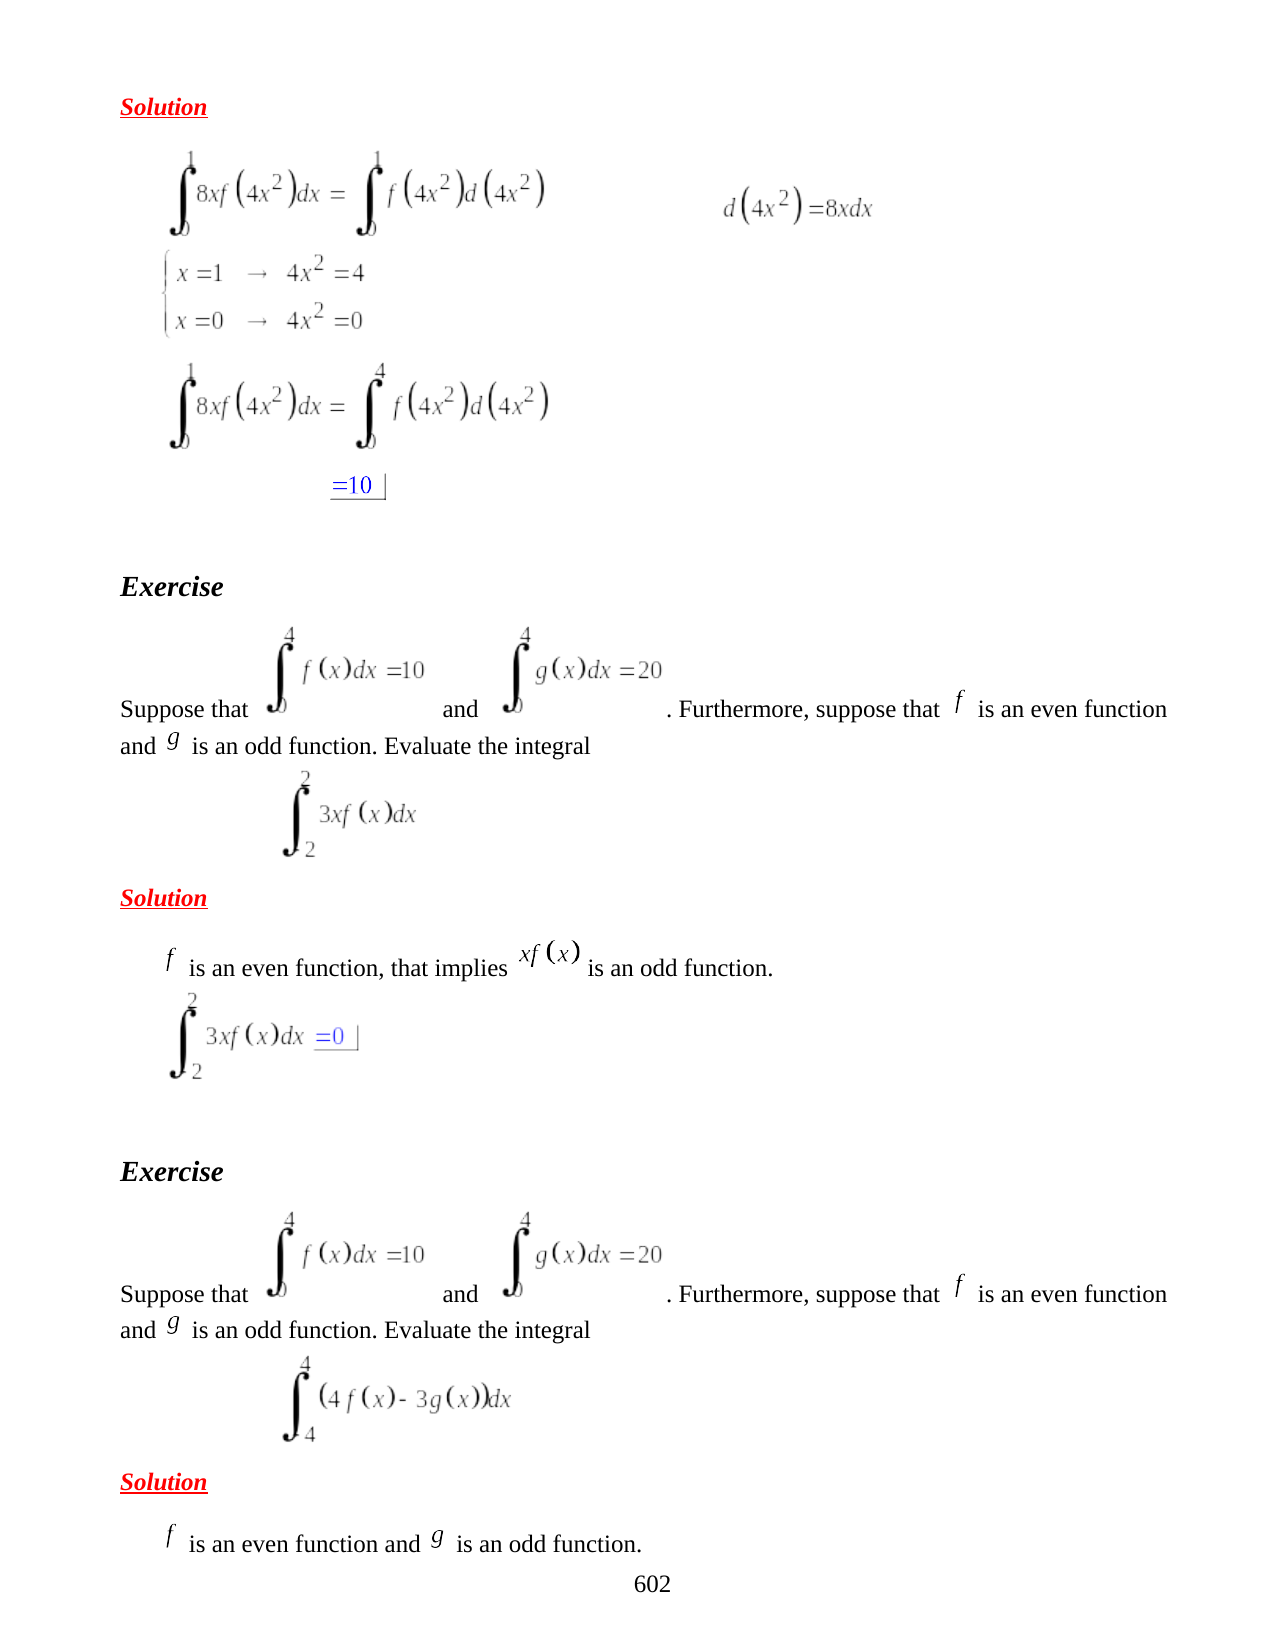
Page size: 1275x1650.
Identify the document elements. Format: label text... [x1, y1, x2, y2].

text Solution [120, 866, 1185, 912]
text is an even function, that implies is an odd function. [157, 934, 1185, 981]
text Exercise [120, 569, 1185, 603]
text Suppose that and . Furthermore, suppose that is an even function and is an odd function. Evaluate the integral [120, 619, 1185, 760]
text Solution [120, 1451, 1185, 1496]
text Suppose that and . Furthermore, suppose that is an even function and is an odd function. Evaluate the integral [120, 1204, 1185, 1344]
text is an even function and is an odd function. [157, 1519, 1185, 1558]
text Solution [120, 75, 1185, 120]
text Exercise [120, 1154, 1185, 1187]
